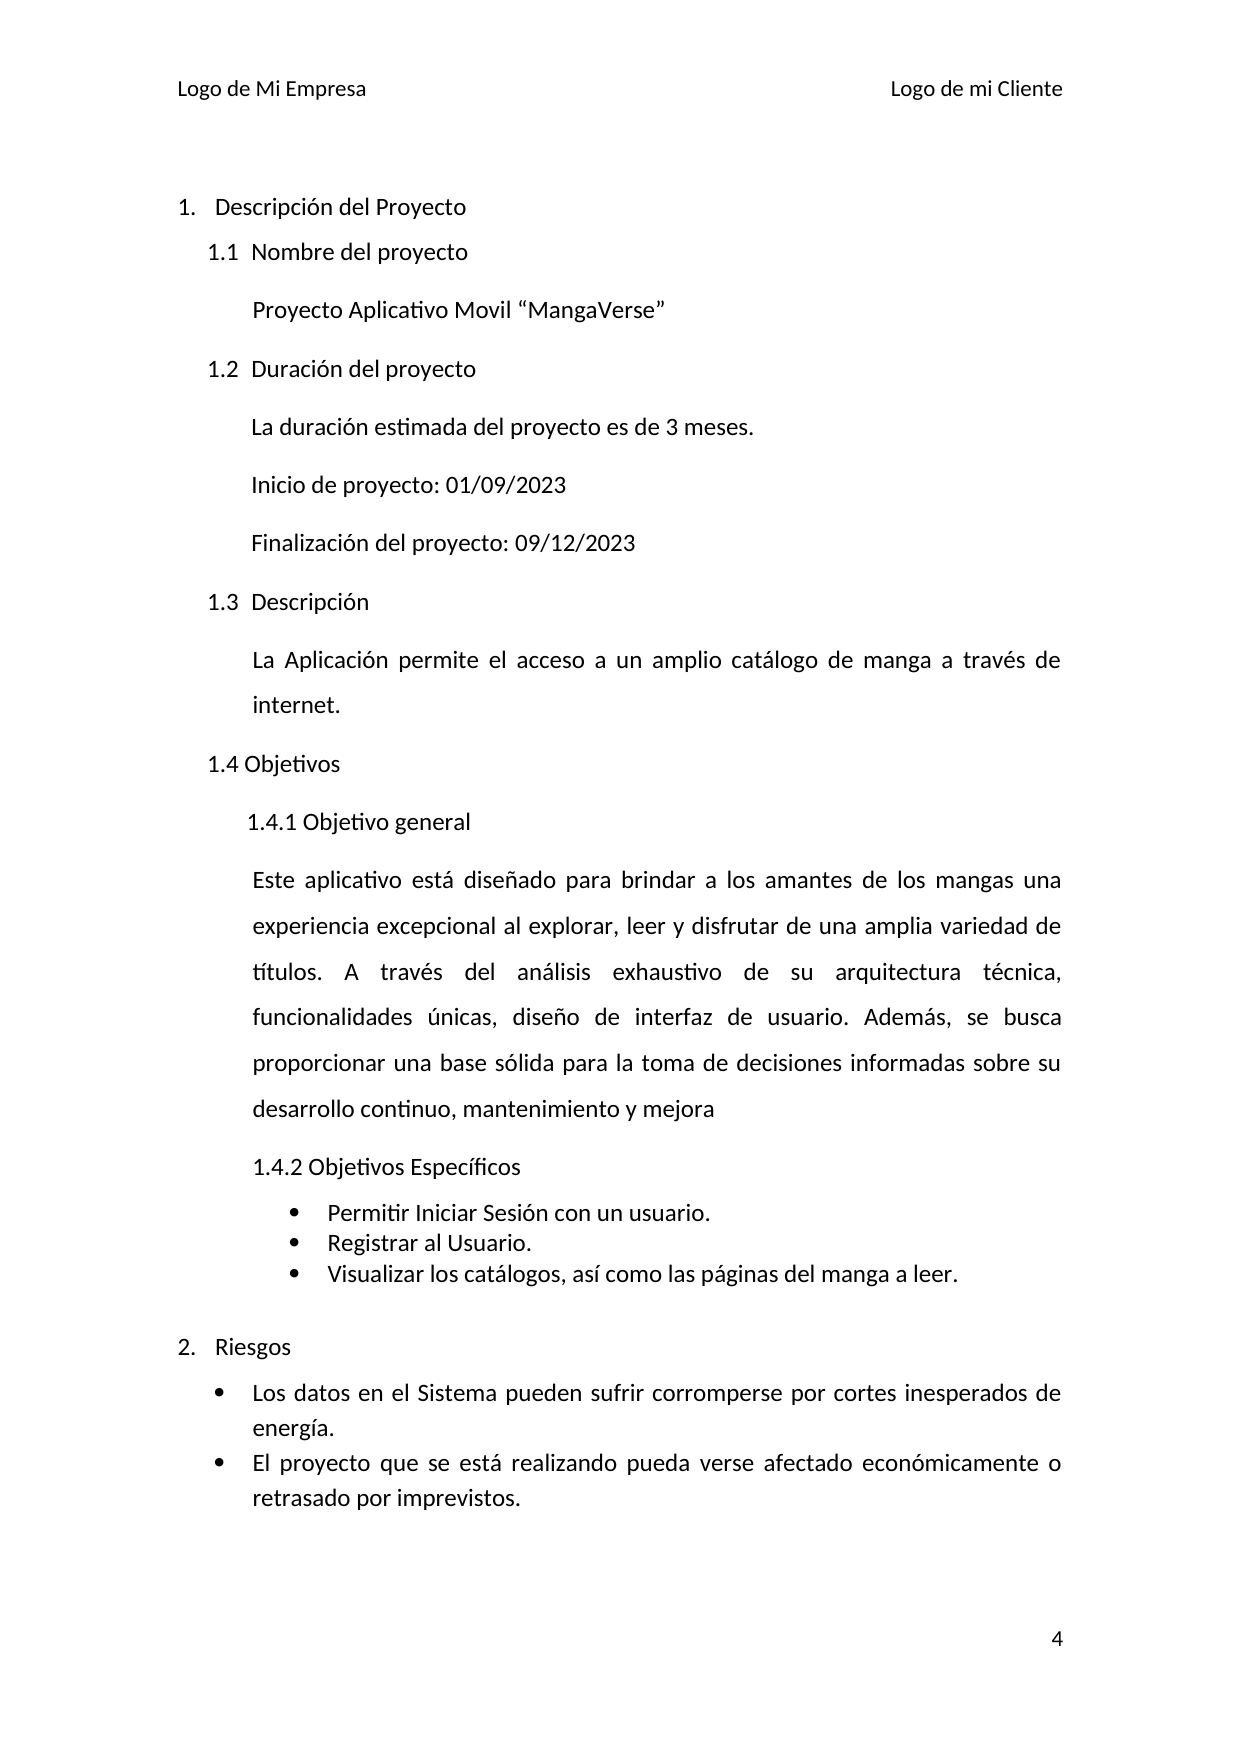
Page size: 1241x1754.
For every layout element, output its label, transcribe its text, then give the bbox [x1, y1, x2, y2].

list Visualizar los catálogos, así como las páginas del manga a leer. [290, 1258, 1063, 1288]
text 1.4.1 Objetivo general [207, 806, 1063, 837]
text 1.4.2 Objetivos Específicos [207, 1151, 1063, 1182]
list Duración del proyecto [207, 353, 1063, 383]
list Los datos en el Sistema pueden sufrir corromperse por cortes inesperados de energía. [215, 1377, 1063, 1443]
text 1.4 Objetivos [207, 748, 1063, 778]
text Finalización del proyecto: 09/12/2023 [177, 527, 1063, 558]
text Inicio de proyecto: 01/09/2023 [177, 469, 1063, 500]
text La duración estimada del proyecto es de 3 meses. [177, 411, 1063, 442]
text Proyecto Aplicativo Movil “MangaVerse” [252, 294, 1063, 325]
list Descripción [207, 586, 1063, 616]
list Permitir Iniciar Sesión con un usuario. [290, 1197, 1063, 1227]
text Este aplicativo está diseñado para brindar a los amantes de los mangas una experiencia excepcional al explorar, leer y disfrutar de una amplia variedad de títulos. A través del análisis exhaustivo de su arquitectura técnica, funcionalidades únicas, diseño de interfaz de usuario. Además, se busca proporcionar una base sólida para la toma de decisiones informadas sobre su desarrollo continuo, mantenimiento y mejora [252, 864, 1063, 1123]
list Registrar al Usuario. [290, 1227, 1063, 1258]
list Riesgos [177, 1332, 1063, 1362]
list Descripción del Proyecto [177, 191, 1063, 221]
text La Aplicación permite el acceso a un amplio catálogo de manga a través de internet. [252, 644, 1063, 720]
list El proyecto que se está realizando pueda verse afectado económicamente o retrasado por imprevistos. [215, 1447, 1063, 1513]
list Nombre del proyecto [207, 236, 1063, 267]
